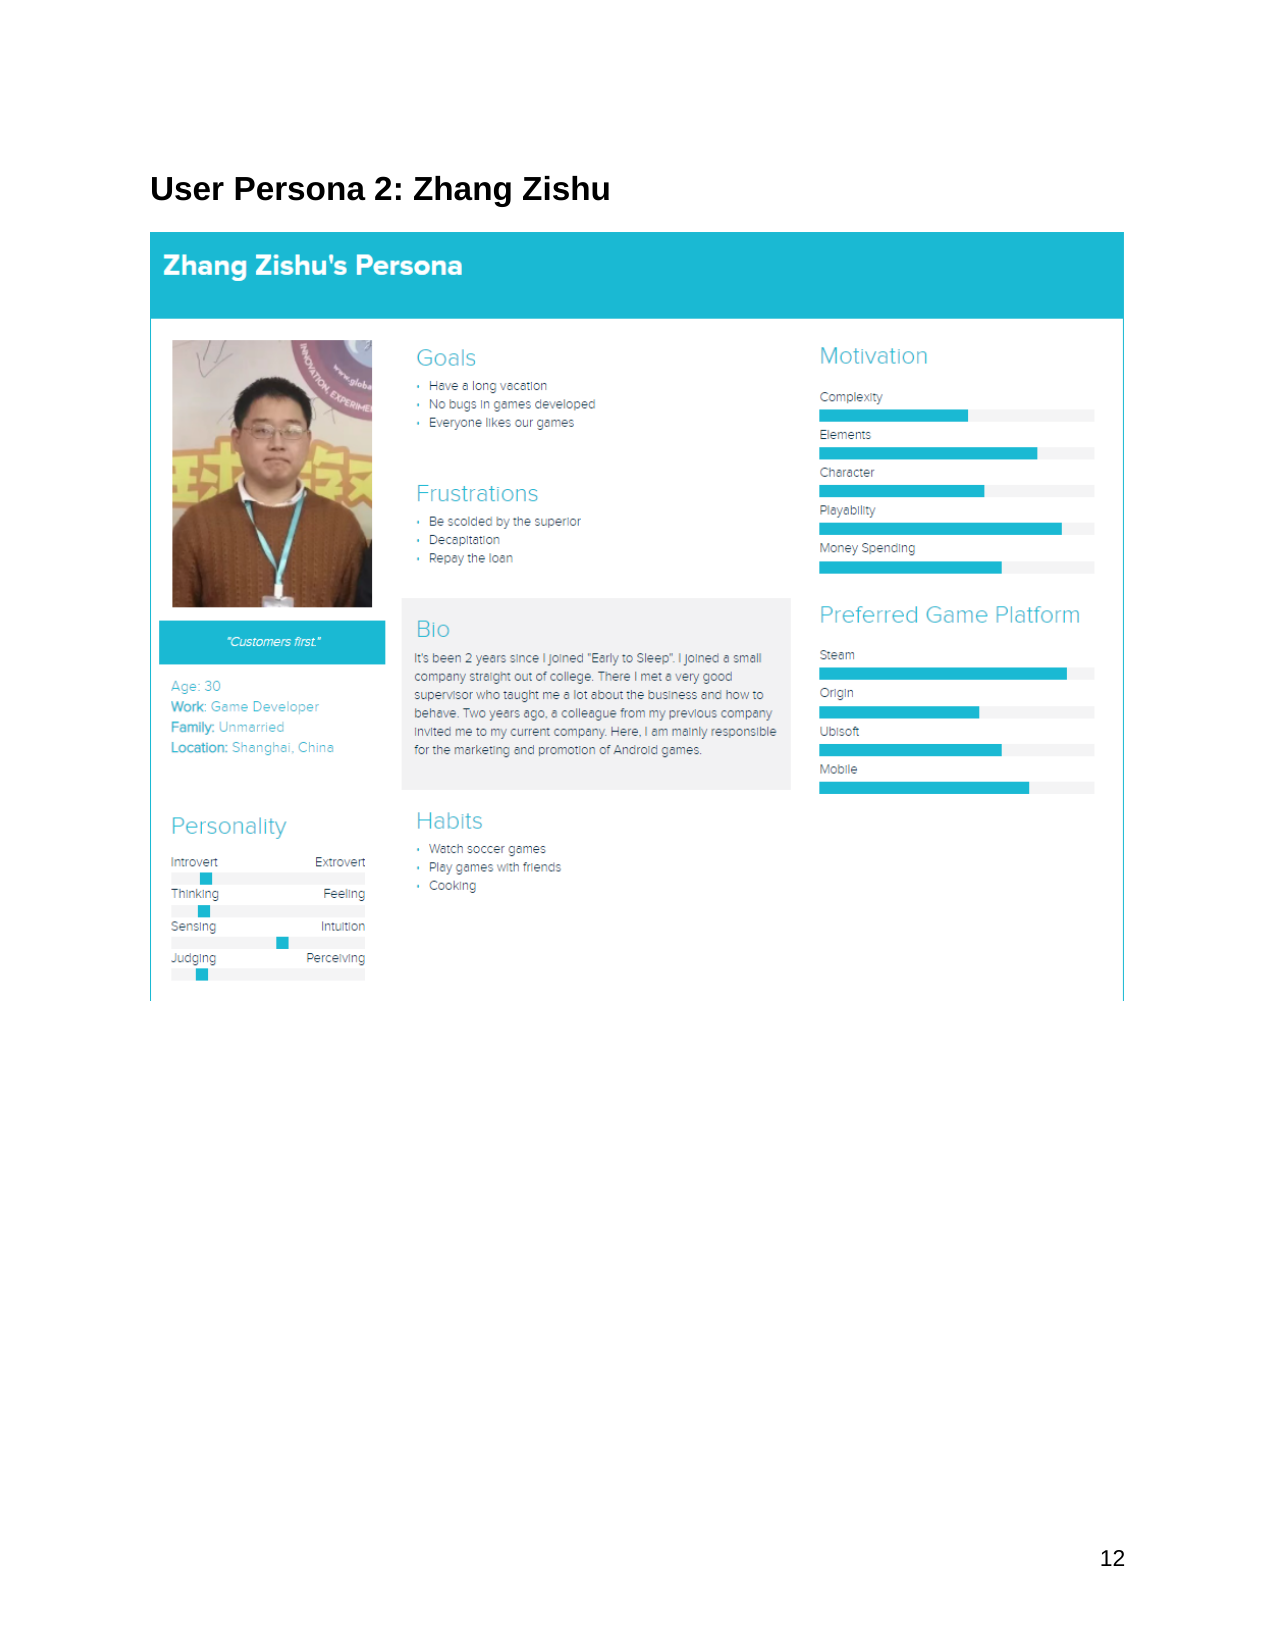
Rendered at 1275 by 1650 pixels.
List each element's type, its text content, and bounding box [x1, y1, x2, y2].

subtitle User Persona 2: Zhang Zishu [150, 169, 1125, 207]
picture [150, 231, 1125, 1001]
